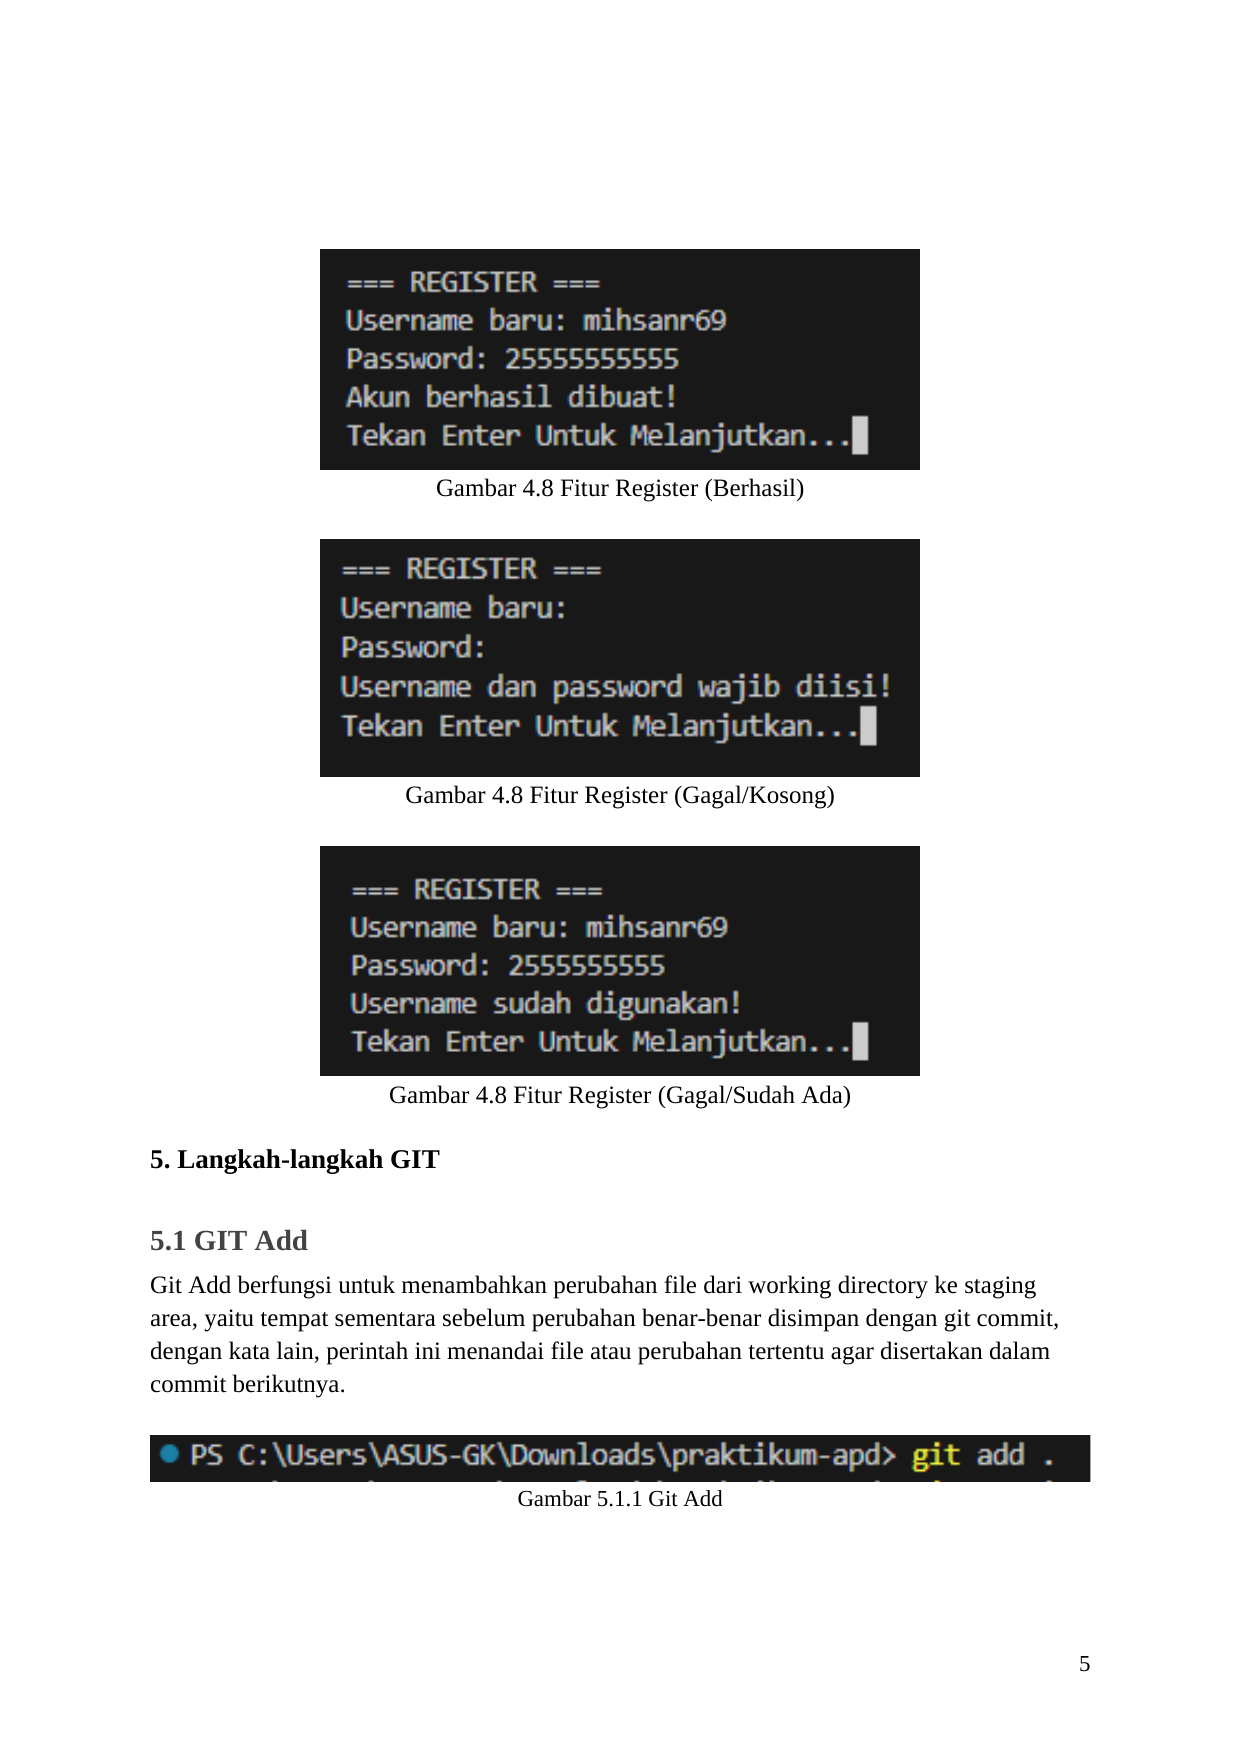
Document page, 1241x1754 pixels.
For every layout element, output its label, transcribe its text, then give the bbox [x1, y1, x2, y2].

text Gambar 5.1.1 Git Add [150, 1485, 1090, 1511]
text Gambar 4.8 Fitur Register (Gagal/Kosong) [150, 780, 1090, 809]
text Git Add berfungsi untuk menambahkan perubahan file dari working directory ke staging area, yaitu tempat sementara sebelum perubahan benar-benar disimpan dengan git commit, dengan kata lain, perintah ini menandai file atau perubahan tertentu agar disertakan dalam commit berikutnya. [150, 1270, 1090, 1398]
text Gambar 4.8 Fitur Register (Gagal/Sudah Ada) [150, 1080, 1090, 1108]
picture [320, 539, 920, 777]
subtitle 5. Langkah-langkah GIT [150, 1143, 1090, 1174]
picture [320, 846, 920, 1076]
subtitle 5.1 GIT Add [150, 1223, 1090, 1257]
picture [320, 249, 920, 470]
picture [150, 1435, 1091, 1482]
text Gambar 4.8 Fitur Register (Berhasil) [150, 473, 1090, 502]
